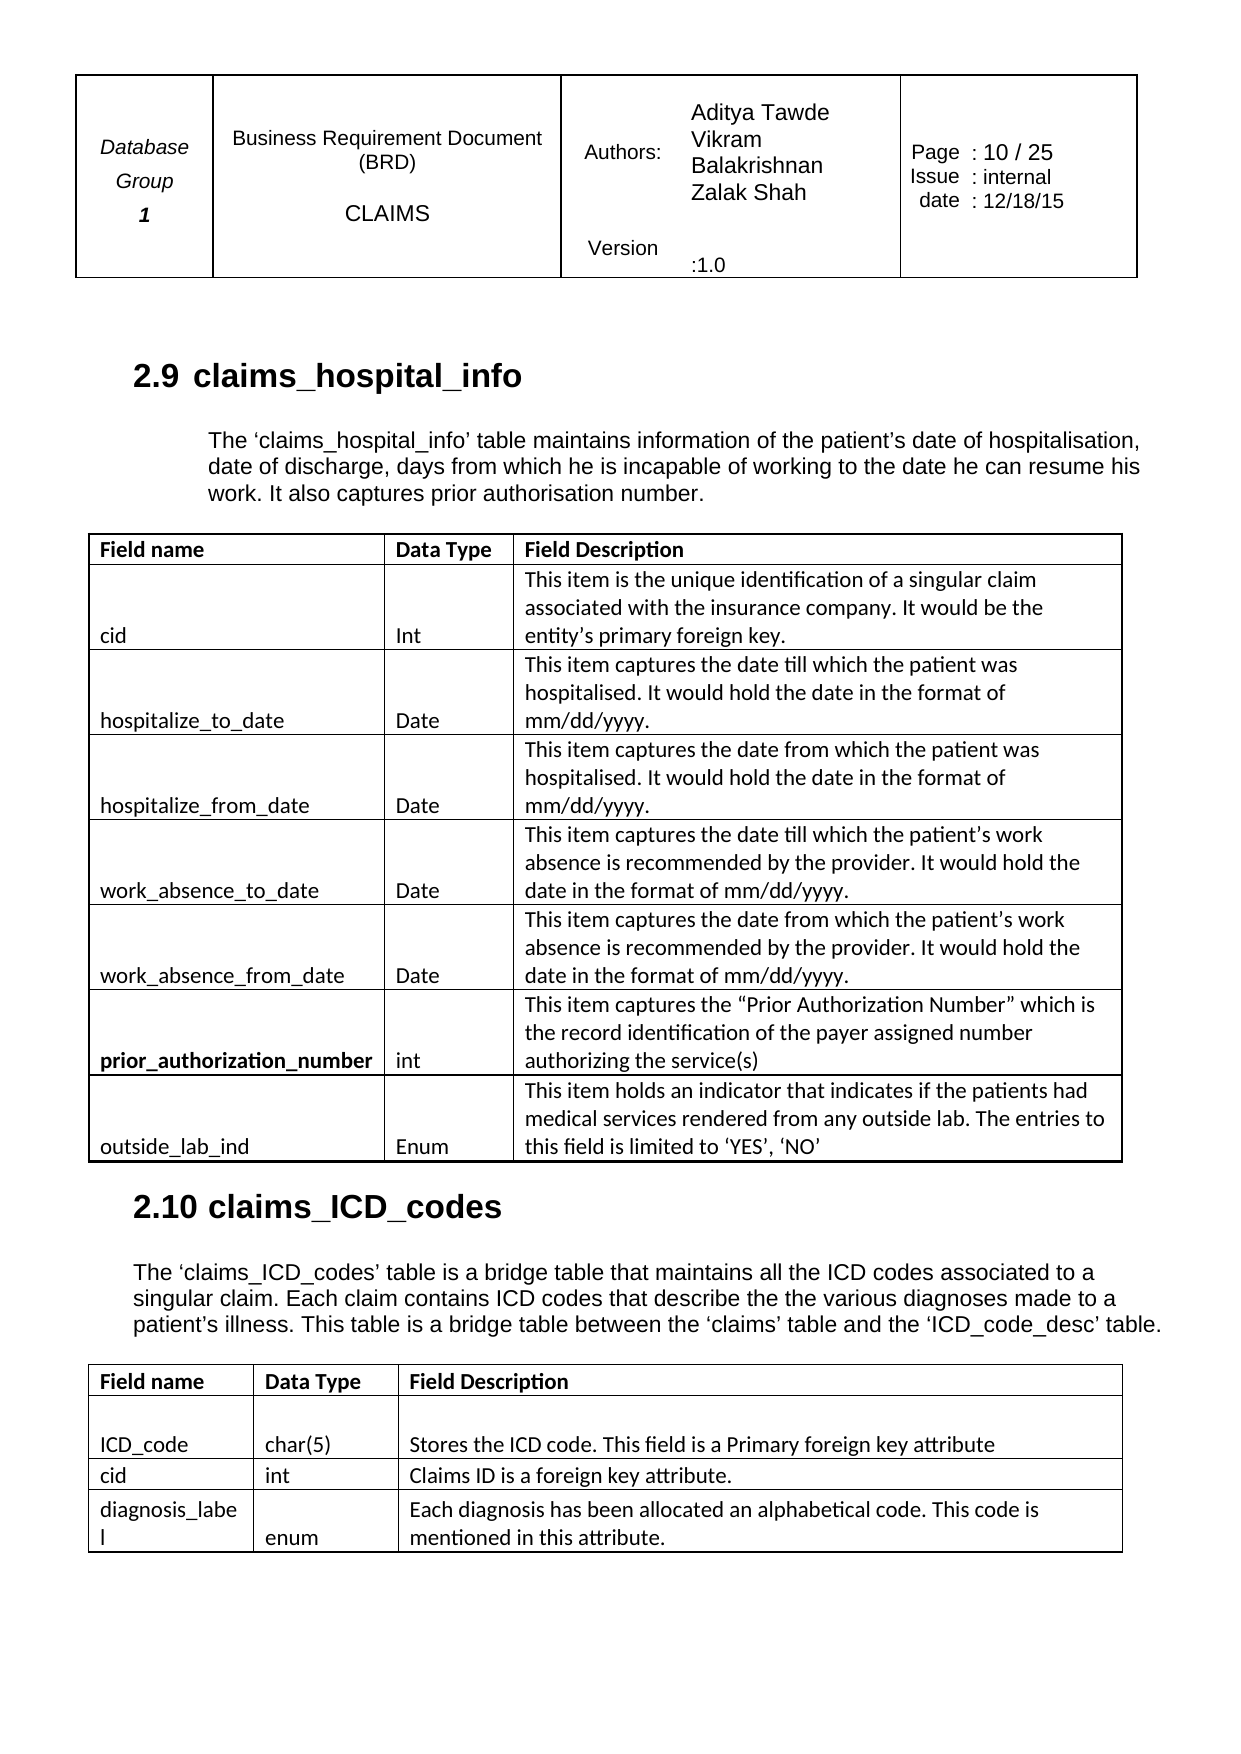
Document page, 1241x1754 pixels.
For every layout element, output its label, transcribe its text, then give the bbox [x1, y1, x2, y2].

table_cell outside_lab_ind [90, 1076, 384, 1160]
table_cell Claims ID is a foreign key attribute. [399, 1459, 1122, 1489]
table_cell This item is the unique identification of a singular claim associated with the insurance company. It would be the entity’s primary foreign key. [514, 565, 1121, 649]
table_cell Date [385, 650, 513, 734]
table_cell cid [89, 1459, 253, 1489]
table_cell Date [385, 820, 513, 904]
table_cell hospitalize_from_date [90, 735, 384, 819]
text The ‘claims_hospital_info’ table maintains information of the patient’s date of hospitalisation, date of discharge, days from which he is incapable of working to the date he can resume his work. It also captures prior authorisation number. [208, 427, 1162, 506]
table_cell enum [254, 1490, 398, 1551]
table_cell char(5) [254, 1396, 398, 1458]
table_header Field name [89, 1365, 253, 1395]
subtitle claims_ICD_codes [133, 1187, 1162, 1226]
table_cell This item captures the “Prior Authorization Number” which is the record identification of the payer assigned number authorizing the service(s) [514, 990, 1121, 1074]
table_cell int [385, 990, 513, 1074]
table_cell diagnosis_label [89, 1490, 253, 1551]
table_cell Date [385, 905, 513, 989]
table_cell This item captures the date from which the patient was hospitalised. It would hold the date in the format of mm/dd/yyyy. [514, 735, 1121, 819]
subtitle claims_hospital_info [133, 356, 1162, 394]
table_cell This item captures the date till which the patient was hospitalised. It would hold the date in the format of mm/dd/yyyy. [514, 650, 1121, 734]
table_cell Date [385, 735, 513, 819]
table_header Data Type [254, 1365, 398, 1395]
table_header Field name [90, 535, 384, 564]
table_header Field Description [514, 535, 1121, 564]
table_cell work_absence_to_date [90, 820, 384, 904]
table_cell Int [385, 565, 513, 649]
table_cell This item captures the date till which the patient’s work absence is recommended by the provider. It would hold the date in the format of mm/dd/yyyy. [514, 820, 1121, 904]
table_cell ICD_code [89, 1396, 253, 1458]
table_header Data Type [385, 535, 513, 564]
table_cell Stores the ICD code. This field is a Primary foreign key attribute [399, 1396, 1122, 1458]
table_cell Each diagnosis has been allocated an alphabetical code. This code is mentioned in this attribute. [399, 1490, 1122, 1551]
table_header Field Description [399, 1365, 1122, 1395]
table_cell int [254, 1459, 398, 1489]
table_cell This item holds an indicator that indicates if the patients had medical services rendered from any outside lab. The entries to this field is limited to ‘YES’, ‘NO’ [514, 1076, 1121, 1160]
table_cell hospitalize_to_date [90, 650, 384, 734]
table_cell cid [90, 565, 384, 649]
table_cell work_absence_from_date [90, 905, 384, 989]
table_cell Enum [385, 1076, 513, 1160]
table_cell prior_authorization_number [90, 990, 384, 1074]
table_cell This item captures the date from which the patient’s work absence is recommended by the provider. It would hold the date in the format of mm/dd/yyyy. [514, 905, 1121, 989]
text The ‘claims_ICD_codes’ table is a bridge table that maintains all the ICD codes associated to a singular claim. Each claim contains ICD codes that describe the the various diagnoses made to a patient’s illness. This table is a bridge table between the ‘claims’ table and the ‘ICD_code_desc’ table. [133, 1258, 1162, 1338]
